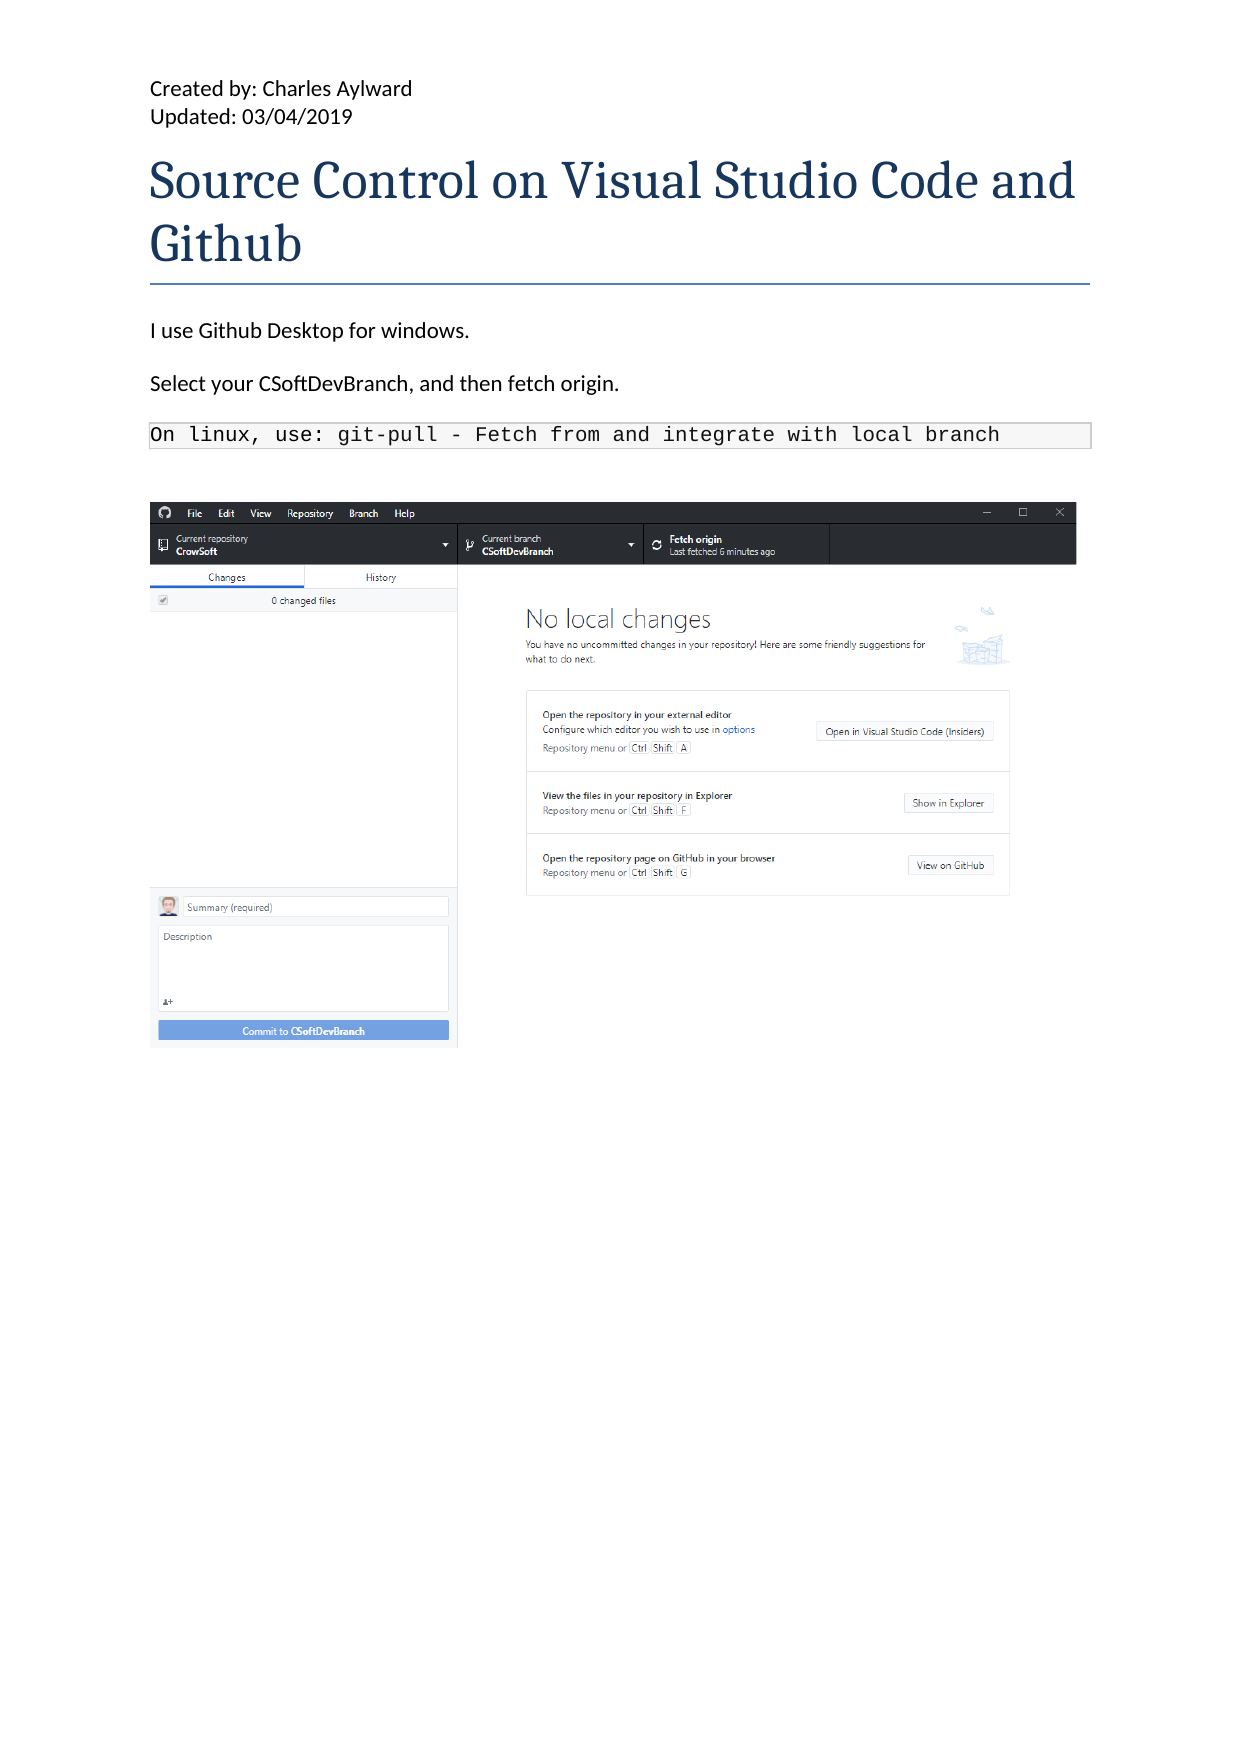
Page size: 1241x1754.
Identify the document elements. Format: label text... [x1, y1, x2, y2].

text On linux, use: git-pull - Fetch from and integrate with local branch [150, 424, 1090, 448]
text I use Github Desktop for windows. [150, 316, 1090, 344]
picture [150, 502, 1077, 1048]
title Source Control on Visual Studio Code and Github [150, 150, 1090, 283]
text Select your CSoftDevBranch, and then fetch origin. [150, 369, 1090, 397]
